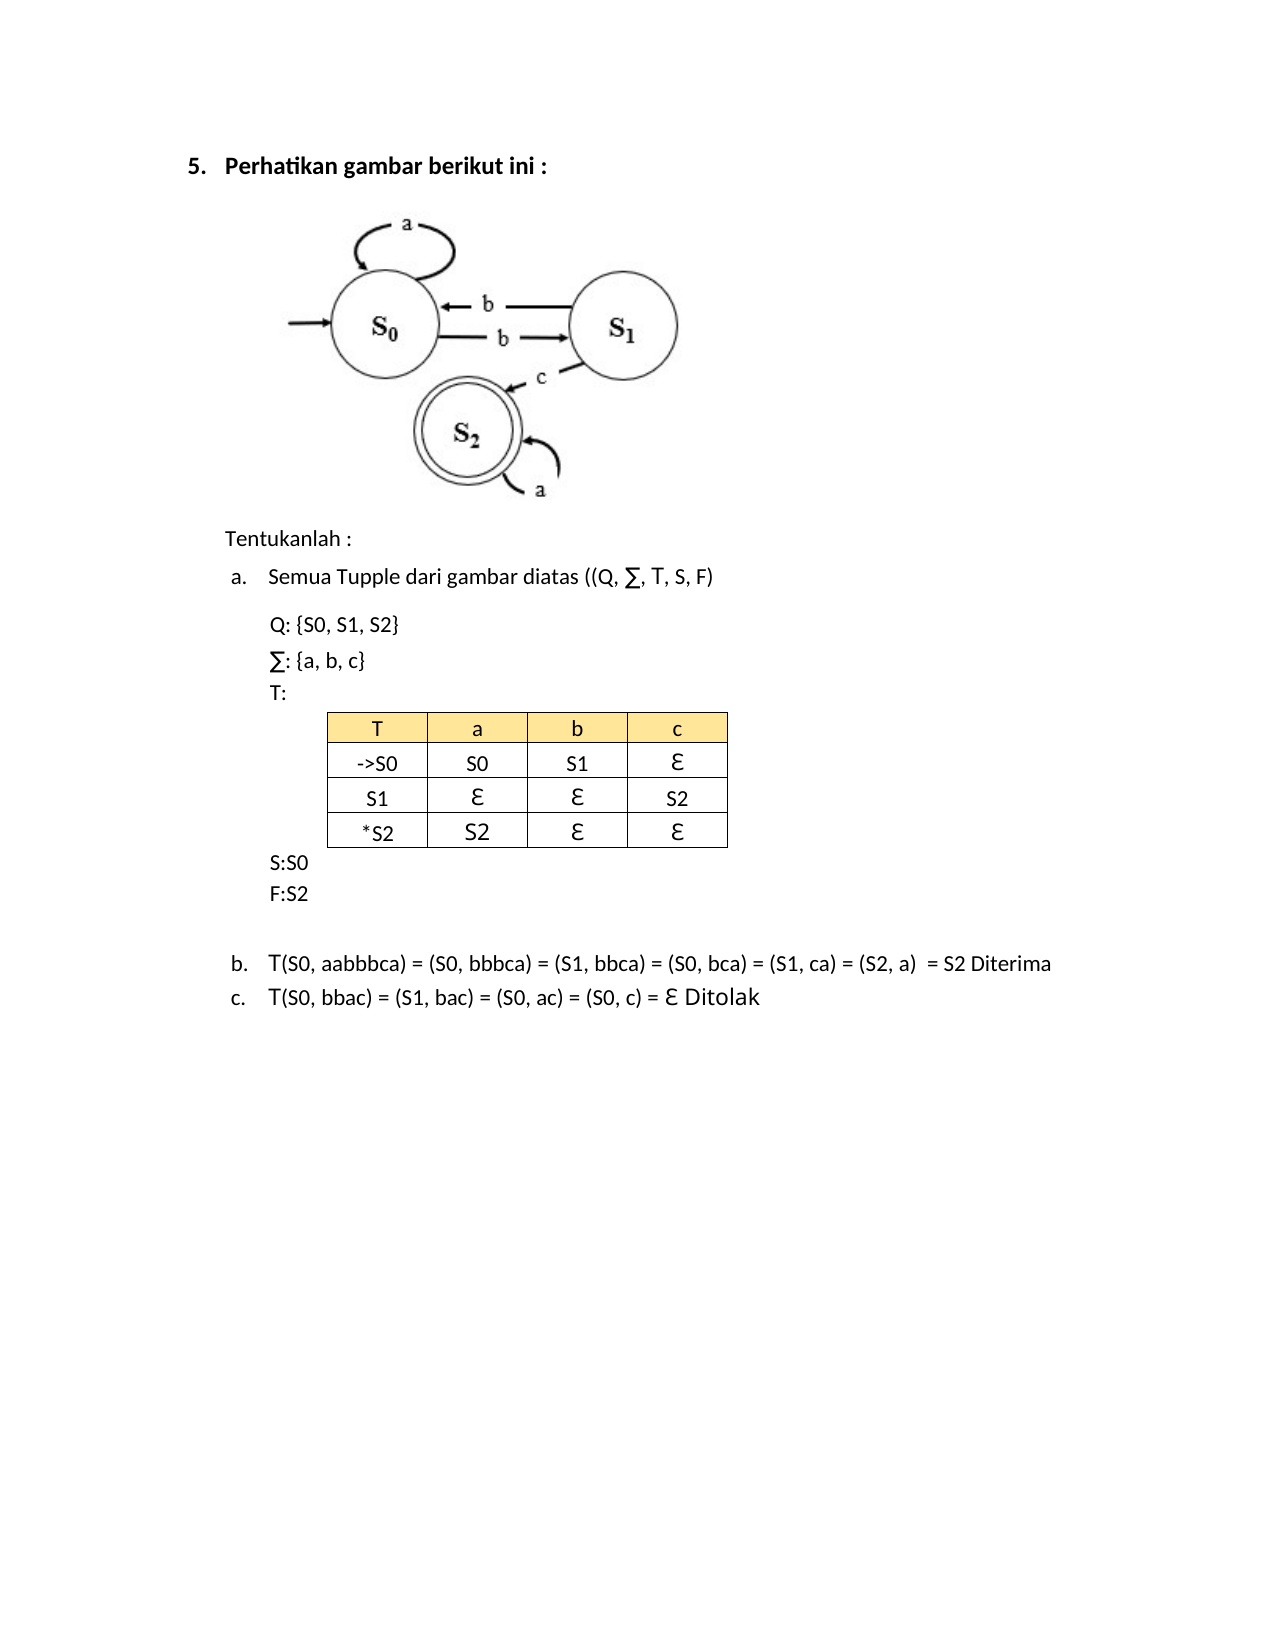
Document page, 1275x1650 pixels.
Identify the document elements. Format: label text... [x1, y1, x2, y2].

table_cell ℇ [428, 778, 527, 812]
table_header b [528, 713, 627, 742]
list Perhatikan gambar berikut ini : [187, 150, 1125, 181]
table_cell S2 [428, 813, 527, 847]
table_cell *S2 [328, 813, 427, 847]
table_cell ℇ [628, 743, 727, 777]
table_cell S1 [328, 778, 427, 812]
table_cell ℇ [528, 778, 627, 812]
list F:S2 [239, 879, 1125, 907]
table_header a [428, 713, 527, 742]
list T: [239, 678, 1125, 706]
list Semua Tupple dari gambar diatas ((Q, ∑, T, S, F) [231, 560, 1125, 591]
table_header c [628, 713, 727, 742]
list S:S0 [269, 848, 1125, 876]
text Tentukanlah : [225, 524, 1125, 552]
table_cell S0 [428, 743, 527, 777]
list T(S0, bbac) = (S1, bac) = (S0, ac) = (S0, c) = ℇ Ditolak [231, 981, 1125, 1012]
table_cell S1 [528, 743, 627, 777]
list ∑: {a, b, c} [239, 644, 1125, 675]
table_cell ℇ [528, 813, 627, 847]
table_cell S2 [628, 778, 727, 812]
text Q: {S0, S1, S2} [194, 610, 1125, 638]
table_cell ->S0 [328, 743, 427, 777]
list T(S0, aabbbca) = (S0, bbbca) = (S1, bbca) = (S0, bca) = (S1, ca) = (S2, a) = S2 Diterima [231, 947, 1125, 978]
picture [268, 199, 693, 522]
table_header T [328, 713, 427, 742]
table_cell ℇ [628, 813, 727, 847]
